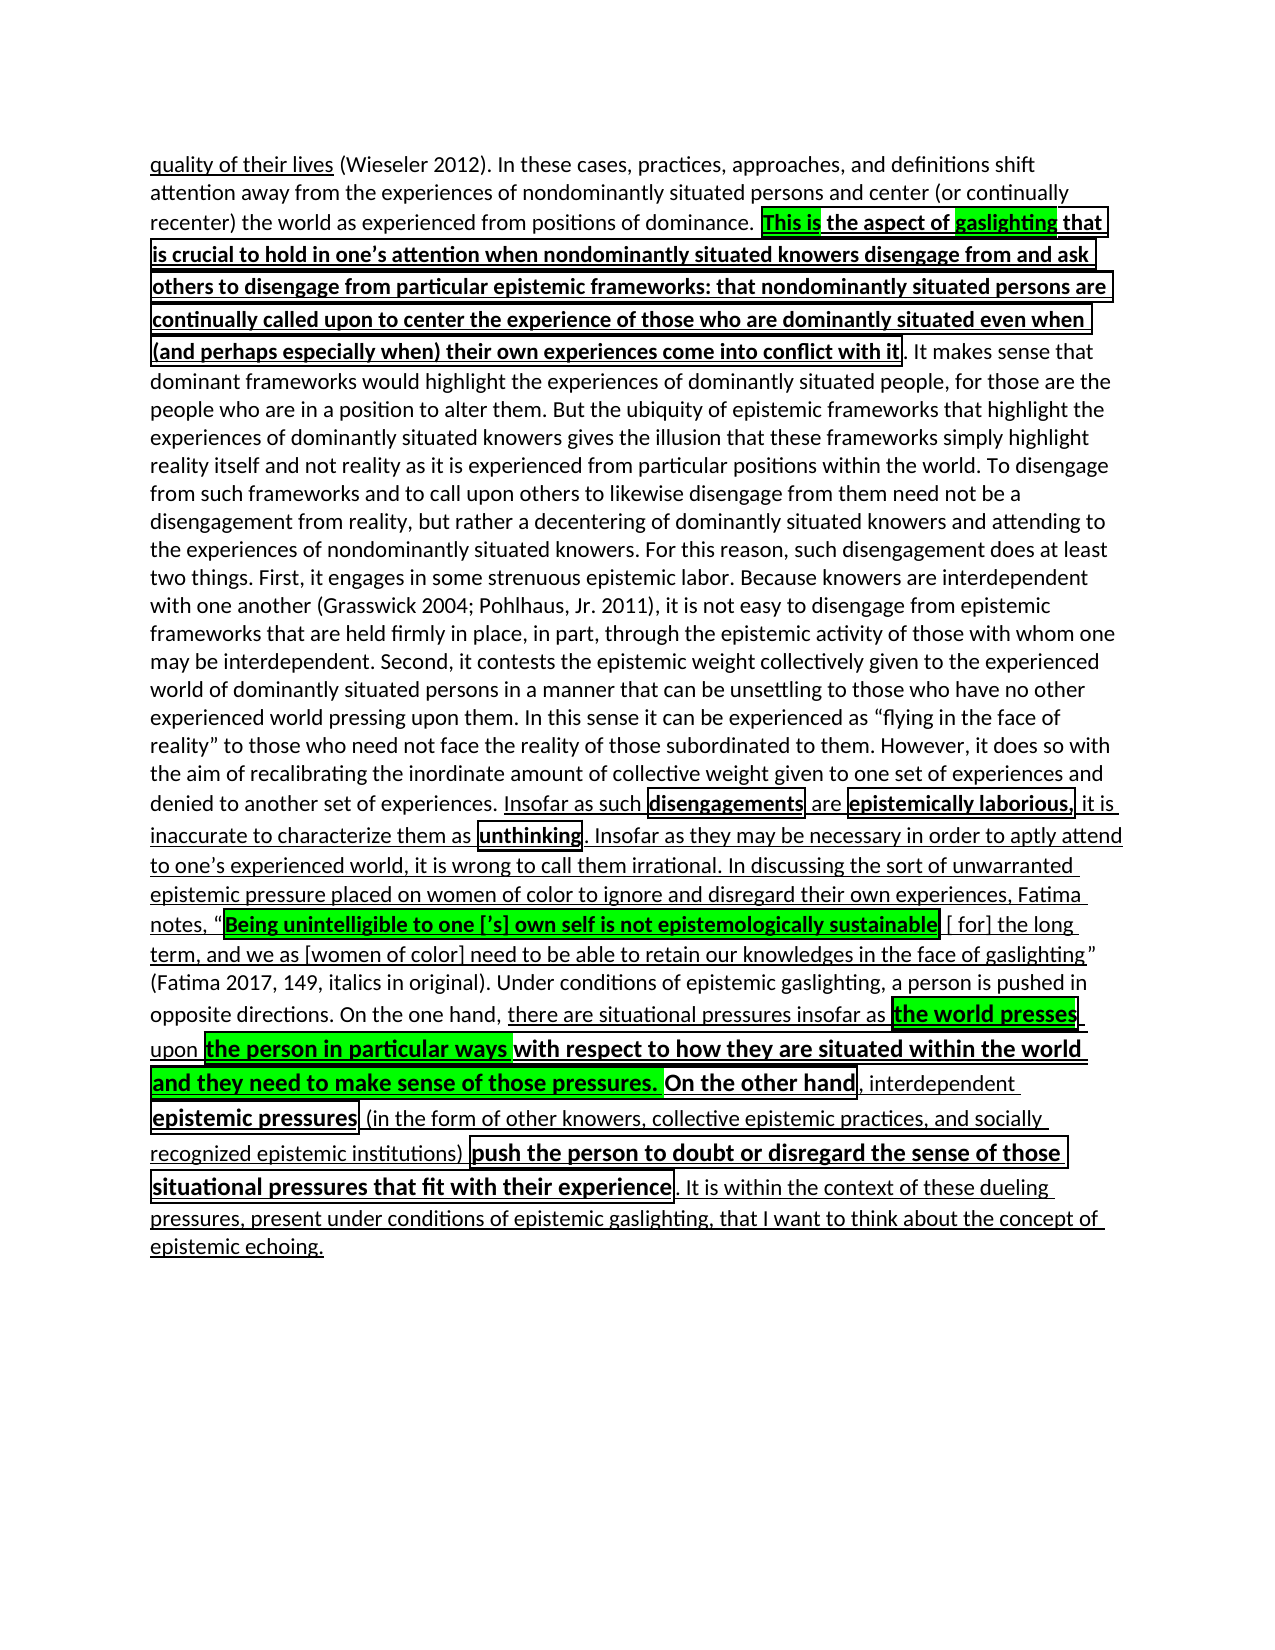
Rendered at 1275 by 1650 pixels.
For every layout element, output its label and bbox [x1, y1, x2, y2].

text [150, 150, 1125, 1260]
